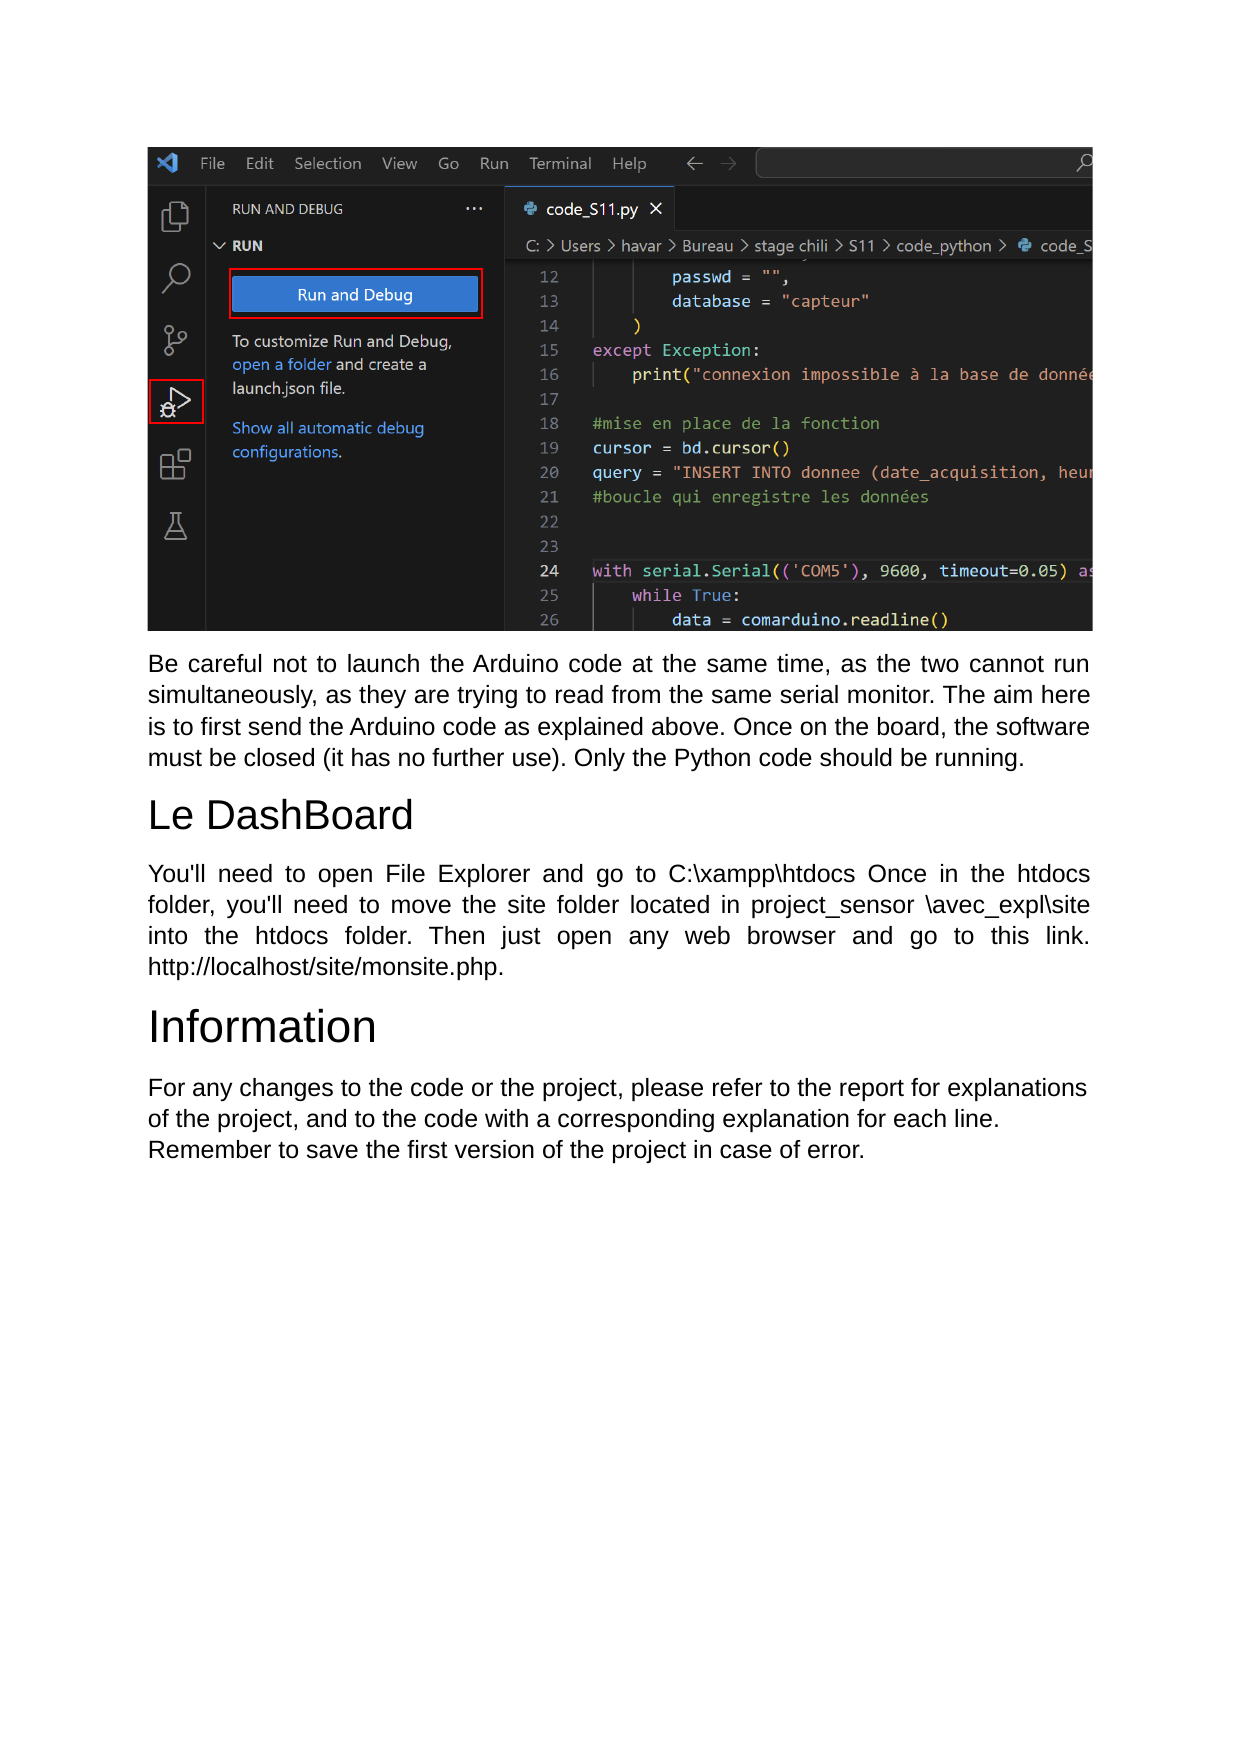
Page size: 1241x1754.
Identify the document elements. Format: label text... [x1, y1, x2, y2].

picture [147, 147, 1093, 631]
text Information [148, 999, 1093, 1052]
text Le DashBoard [148, 790, 1093, 838]
text Be careful not to launch the Arduino code at the same time, as the two cannot run simultaneously, as they are trying to read from the same serial monitor. The aim here is to first send the Arduino code as explained above. Once on the board, the software must be closed (it has no further use). Only the Python code should be running. [148, 649, 1093, 771]
text For any changes to the code or the project, please refer to the report for explanations of the project, and to the code with a corresponding explanation for each line. Remember to save the first version of the project in case of error. [148, 1073, 1093, 1164]
text You'll need to open File Explorer and go to C:\xampp\htdocs Once in the htdocs folder, you'll need to move the site folder located in project_sensor \avec_expl\site into the htdocs folder. Then just open any web browser and go to this link. http://localhost/site/monsite.php. [148, 858, 1093, 980]
